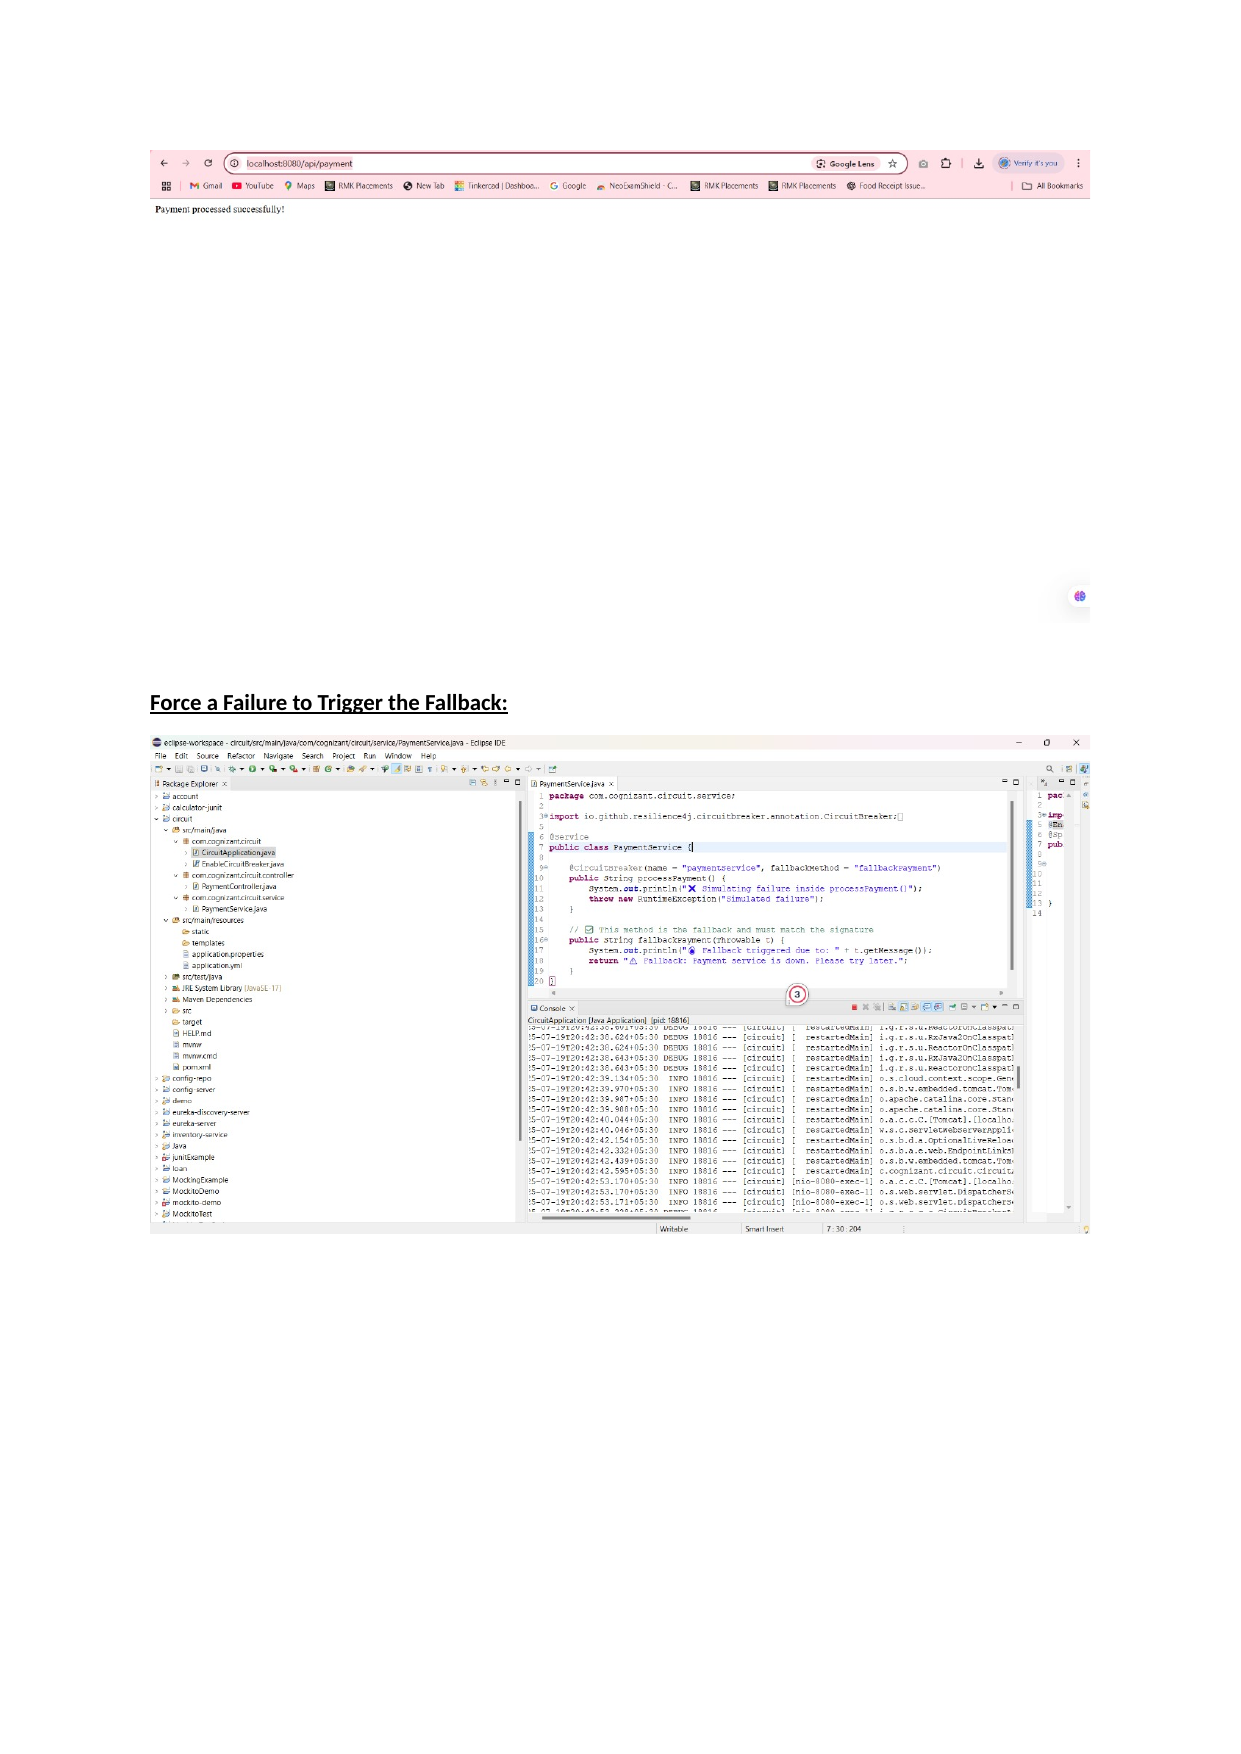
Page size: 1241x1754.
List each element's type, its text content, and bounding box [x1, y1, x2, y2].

picture [150, 735, 1091, 1234]
text Force a Failure to Trigger the Fallback: [150, 688, 1090, 716]
picture [150, 150, 1091, 623]
